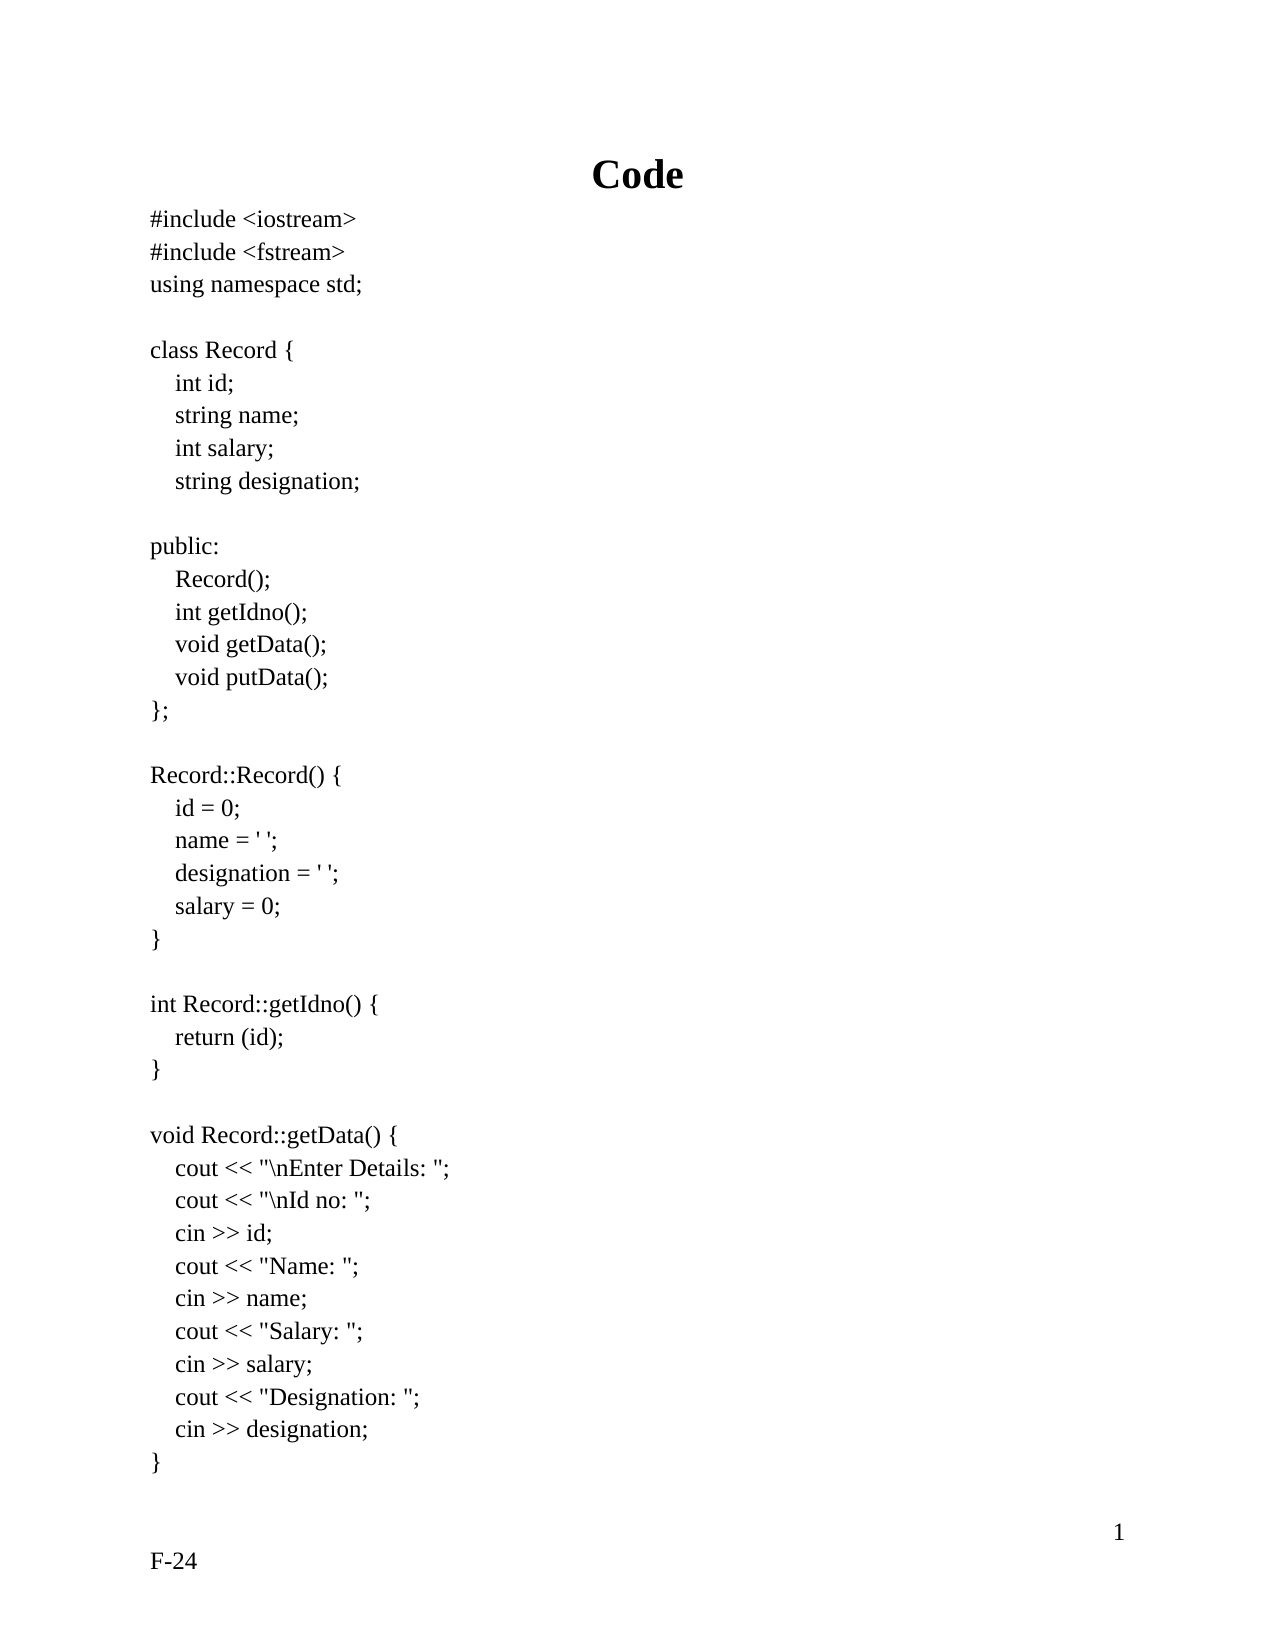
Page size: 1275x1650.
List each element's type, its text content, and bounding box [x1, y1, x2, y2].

text int Record::getIdno() { [150, 989, 1125, 1018]
text cout << "Name: "; [150, 1251, 1125, 1279]
text string designation; [150, 466, 1125, 494]
text } [150, 1447, 1125, 1476]
text cout << "\nEnter Details: "; [150, 1153, 1125, 1181]
text int salary; [150, 433, 1125, 462]
text public: [150, 531, 1125, 560]
text name = ' '; [150, 826, 1125, 854]
text void getData(); [150, 629, 1125, 658]
text #include <fstream> [150, 237, 1125, 266]
text void putData(); [150, 662, 1125, 691]
text cin >> salary; [150, 1349, 1125, 1378]
text cin >> id; [150, 1218, 1125, 1247]
text cout << "Salary: "; [150, 1316, 1125, 1345]
text } [150, 1054, 1125, 1083]
text Code [150, 150, 1125, 198]
text int getIdno(); [150, 597, 1125, 625]
text salary = 0; [150, 891, 1125, 920]
text cout << "Designation: "; [150, 1382, 1125, 1410]
text #include <iostream> [150, 204, 1125, 233]
text string name; [150, 400, 1125, 429]
text designation = ' '; [150, 858, 1125, 887]
text Record(); [150, 564, 1125, 593]
text cout << "\nId no: "; [150, 1185, 1125, 1214]
text int id; [150, 368, 1125, 396]
text } [150, 924, 1125, 952]
text id = 0; [150, 793, 1125, 822]
text void Record::getData() { [150, 1120, 1125, 1149]
text Record::Record() { [150, 760, 1125, 789]
text cin >> designation; [150, 1414, 1125, 1443]
text cin >> name; [150, 1283, 1125, 1312]
text }; [150, 695, 1125, 723]
text class Record { [150, 335, 1125, 364]
text using namespace std; [150, 269, 1125, 298]
text return (id); [150, 1022, 1125, 1051]
